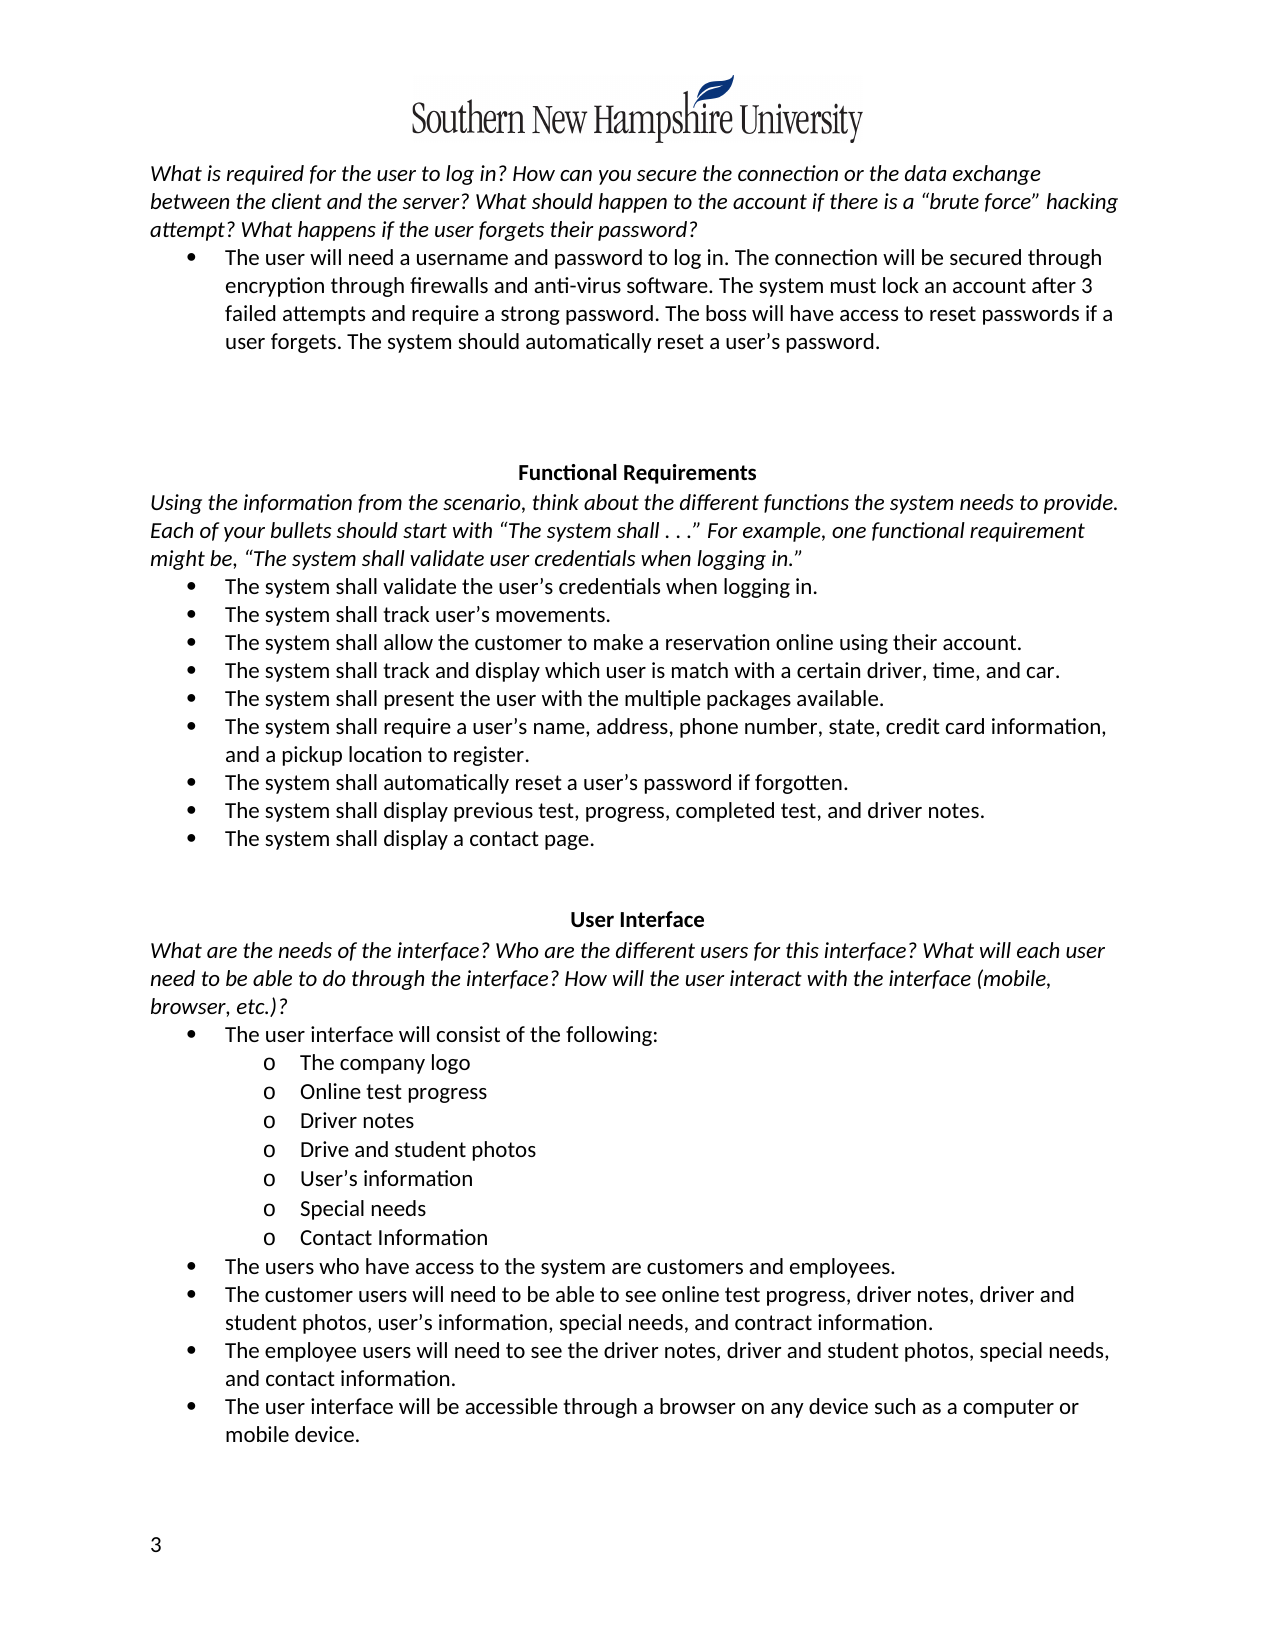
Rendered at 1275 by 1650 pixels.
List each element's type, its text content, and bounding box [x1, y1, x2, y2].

list The system shall validate the user’s credentials when logging in. [187, 572, 1125, 600]
list The user interface will consist of the following: [187, 1020, 1125, 1048]
subtitle User Interface [150, 906, 1125, 933]
list The system shall present the user with the multiple packages available. [187, 684, 1125, 712]
list The employee users will need to see the driver notes, driver and student photos, special needs, and contact information. [187, 1336, 1125, 1392]
text What are the needs of the interface? Who are the different users for this interface? What will each user need to be able to do through the interface? How will the user interact with the interface (mobile, browser, etc.)? [150, 936, 1125, 1020]
text Using the information from the scenario, think about the different functions the system needs to provide. Each of your bullets should start with “The system shall . . .” For example, one functional requirement might be, “The system shall validate user credentials when logging in.” [150, 488, 1125, 572]
list The user will need a username and password to log in. The connection will be secured through encryption through firewalls and anti-virus software. The system must lock an account after 3 failed attempts and require a strong password. The boss will have access to reset passwords if a user forgets. The system should automatically reset a user’s password. [187, 243, 1125, 355]
list Special needs [262, 1194, 1125, 1223]
list The system shall track user’s movements. [187, 600, 1125, 628]
list The users who have access to the system are customers and employees. [187, 1252, 1125, 1280]
list Driver notes [262, 1106, 1125, 1135]
list The system shall automatically reset a user’s password if forgotten. [187, 768, 1125, 796]
list The customer users will need to be able to see online test progress, driver notes, driver and student photos, user’s information, special needs, and contract information. [187, 1280, 1125, 1336]
list Drive and student photos [262, 1135, 1125, 1164]
list The system shall require a user’s name, address, phone number, state, credit card information, and a pickup location to register. [187, 712, 1125, 768]
subtitle Functional Requirements [150, 458, 1125, 486]
list The user interface will be accessible through a browser on any device such as a computer or mobile device. [187, 1392, 1125, 1448]
list The system shall display previous test, progress, completed test, and driver notes. [187, 796, 1125, 824]
text What is required for the user to log in? How can you secure the connection or the data exchange between the client and the server? What should happen to the account if there is a “brute force” hacking attempt? What happens if the user forgets their password? [150, 159, 1125, 243]
picture [412, 75, 863, 143]
list Online test progress [262, 1077, 1125, 1106]
list Contact Information [262, 1223, 1125, 1252]
list The system shall allow the customer to make a reservation online using their account. [187, 628, 1125, 656]
list User’s information [262, 1164, 1125, 1194]
list The system shall display a contact page. [187, 824, 1125, 852]
list The company logo [262, 1048, 1125, 1077]
list The system shall track and display which user is match with a certain driver, time, and car. [187, 656, 1125, 684]
